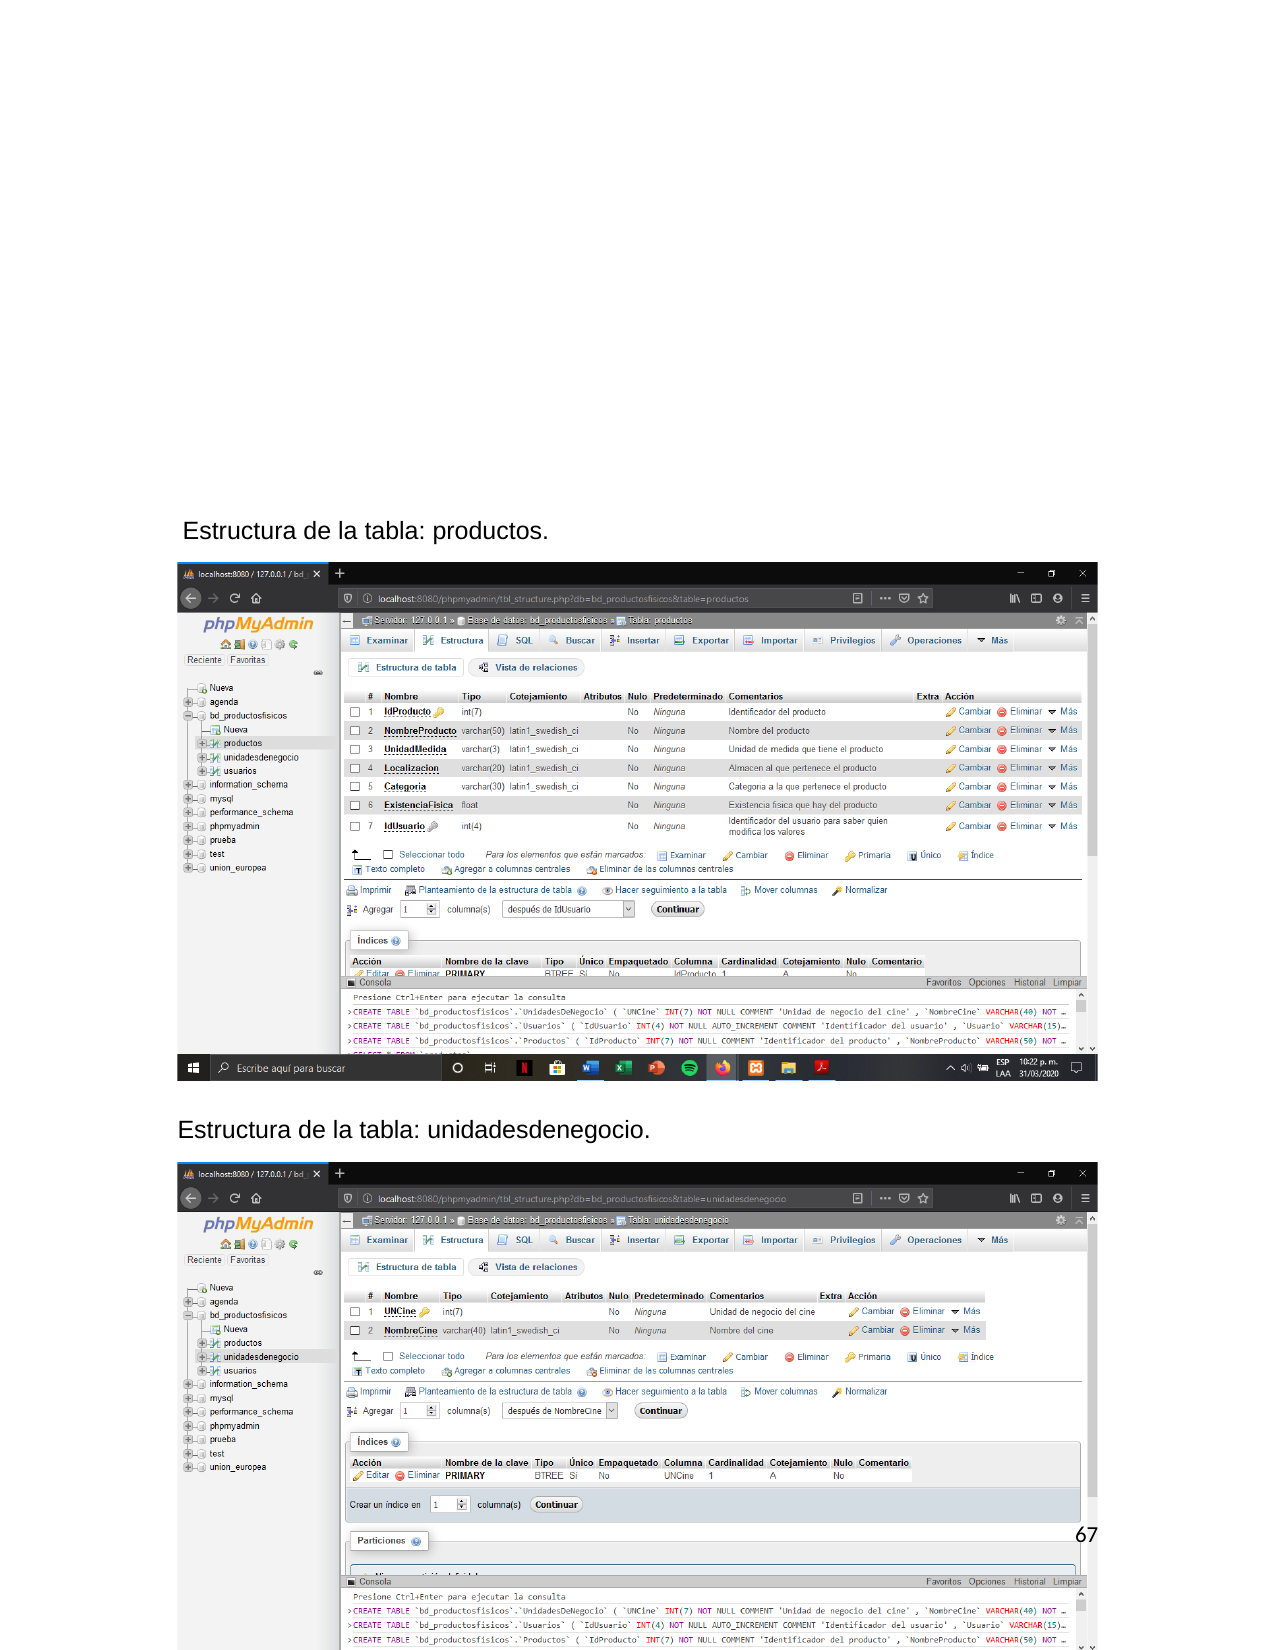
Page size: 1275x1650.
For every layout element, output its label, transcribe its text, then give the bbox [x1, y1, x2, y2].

picture [177, 562, 1098, 1081]
text Estructura de la tabla: unidadesdenegocio. [177, 1115, 1098, 1144]
text Estructura de la tabla: productos. [177, 516, 1098, 545]
picture [177, 1162, 1098, 1650]
